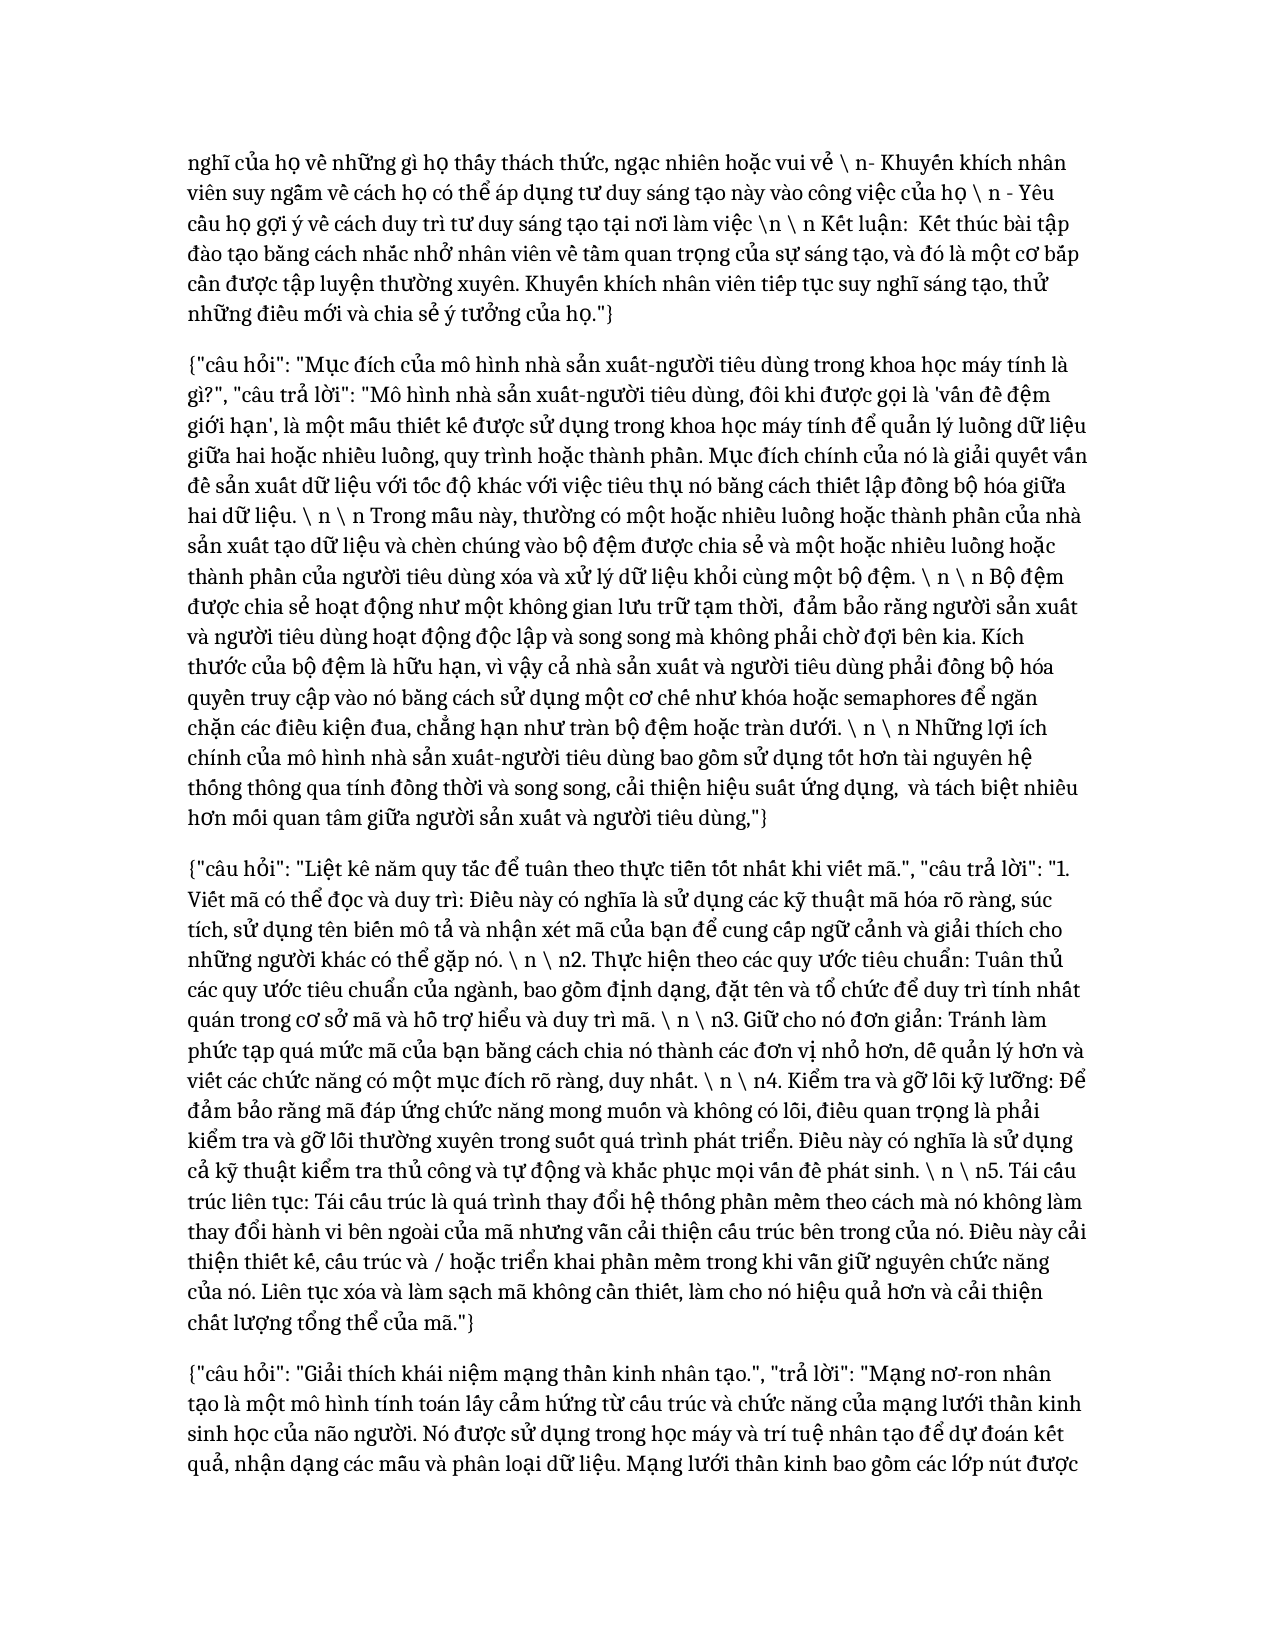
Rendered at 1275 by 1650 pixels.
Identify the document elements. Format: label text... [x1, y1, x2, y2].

text {"câu hỏi": "Mục đích của mô hình nhà sản xuất-người tiêu dùng trong khoa học máy tính là gì?", "câu trả lời": "Mô hình nhà sản xuất-người tiêu dùng, đôi khi được gọi là 'vấn đề đệm giới hạn', là một mẫu thiết kế được sử dụng trong khoa học máy tính để quản lý luồng dữ liệu giữa hai hoặc nhiều luồng, quy trình hoặc thành phần. Mục đích chính của nó là giải quyết vấn đề sản xuất dữ liệu với tốc độ khác với việc tiêu thụ nó bằng cách thiết lập đồng bộ hóa giữa hai dữ liệu. \ n \ n Trong mẫu này, thường có một hoặc nhiều luồng hoặc thành phần của nhà sản xuất tạo dữ liệu và chèn chúng vào bộ đệm được chia sẻ và một hoặc nhiều luồng hoặc thành phần của người tiêu dùng xóa và xử lý dữ liệu khỏi cùng một bộ đệm. \ n \ n Bộ đệm được chia sẻ hoạt động như một không gian lưu trữ tạm thời, đảm bảo rằng người sản xuất và người tiêu dùng hoạt động độc lập và song song mà không phải chờ đợi bên kia. Kích thước của bộ đệm là hữu hạn, vì vậy cả nhà sản xuất và người tiêu dùng phải đồng bộ hóa quyền truy cập vào nó bằng cách sử dụng một cơ chế như khóa hoặc semaphores để ngăn chặn các điều kiện đua, chẳng hạn như tràn bộ đệm hoặc tràn dưới. \ n \ n Những lợi ích chính của mô hình nhà sản xuất-người tiêu dùng bao gồm sử dụng tốt hơn tài nguyên hệ thống thông qua tính đồng thời và song song, cải thiện hiệu suất ứng dụng, và tách biệt nhiều hơn mối quan tâm giữa người sản xuất và người tiêu dùng,"} [187, 352, 1087, 832]
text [187, 1360, 1087, 1477]
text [187, 150, 1087, 327]
text {"câu hỏi": "Liệt kê năm quy tắc để tuân theo thực tiễn tốt nhất khi viết mã.", "câu trả lời": "1. Viết mã có thể đọc và duy trì: Điều này có nghĩa là sử dụng các kỹ thuật mã hóa rõ ràng, súc tích, sử dụng tên biến mô tả và nhận xét mã của bạn để cung cấp ngữ cảnh và giải thích cho những người khác có thể gặp nó. \ n \ n2. Thực hiện theo các quy ước tiêu chuẩn: Tuân thủ các quy ước tiêu chuẩn của ngành, bao gồm định dạng, đặt tên và tổ chức để duy trì tính nhất quán trong cơ sở mã và hỗ trợ hiểu và duy trì mã. \ n \ n3. Giữ cho nó đơn giản: Tránh làm phức tạp quá mức mã của bạn bằng cách chia nó thành các đơn vị nhỏ hơn, dễ quản lý hơn và viết các chức năng có một mục đích rõ ràng, duy nhất. \ n \ n4. Kiểm tra và gỡ lỗi kỹ lưỡng: Để đảm bảo rằng mã đáp ứng chức năng mong muốn và không có lỗi, điều quan trọng là phải kiểm tra và gỡ lỗi thường xuyên trong suốt quá trình phát triển. Điều này có nghĩa là sử dụng cả kỹ thuật kiểm tra thủ công và tự động và khắc phục mọi vấn đề phát sinh. \ n \ n5. Tái cấu trúc liên tục: Tái cấu trúc là quá trình thay đổi hệ thống phần mềm theo cách mà nó không làm thay đổi hành vi bên ngoài của mã nhưng vẫn cải thiện cấu trúc bên trong của nó. Điều này cải thiện thiết kế, cấu trúc và / hoặc triển khai phần mềm trong khi vẫn giữ nguyên chức năng của nó. Liên tục xóa và làm sạch mã không cần thiết, làm cho nó hiệu quả hơn và cải thiện chất lượng tổng thể của mã."} [187, 856, 1087, 1336]
